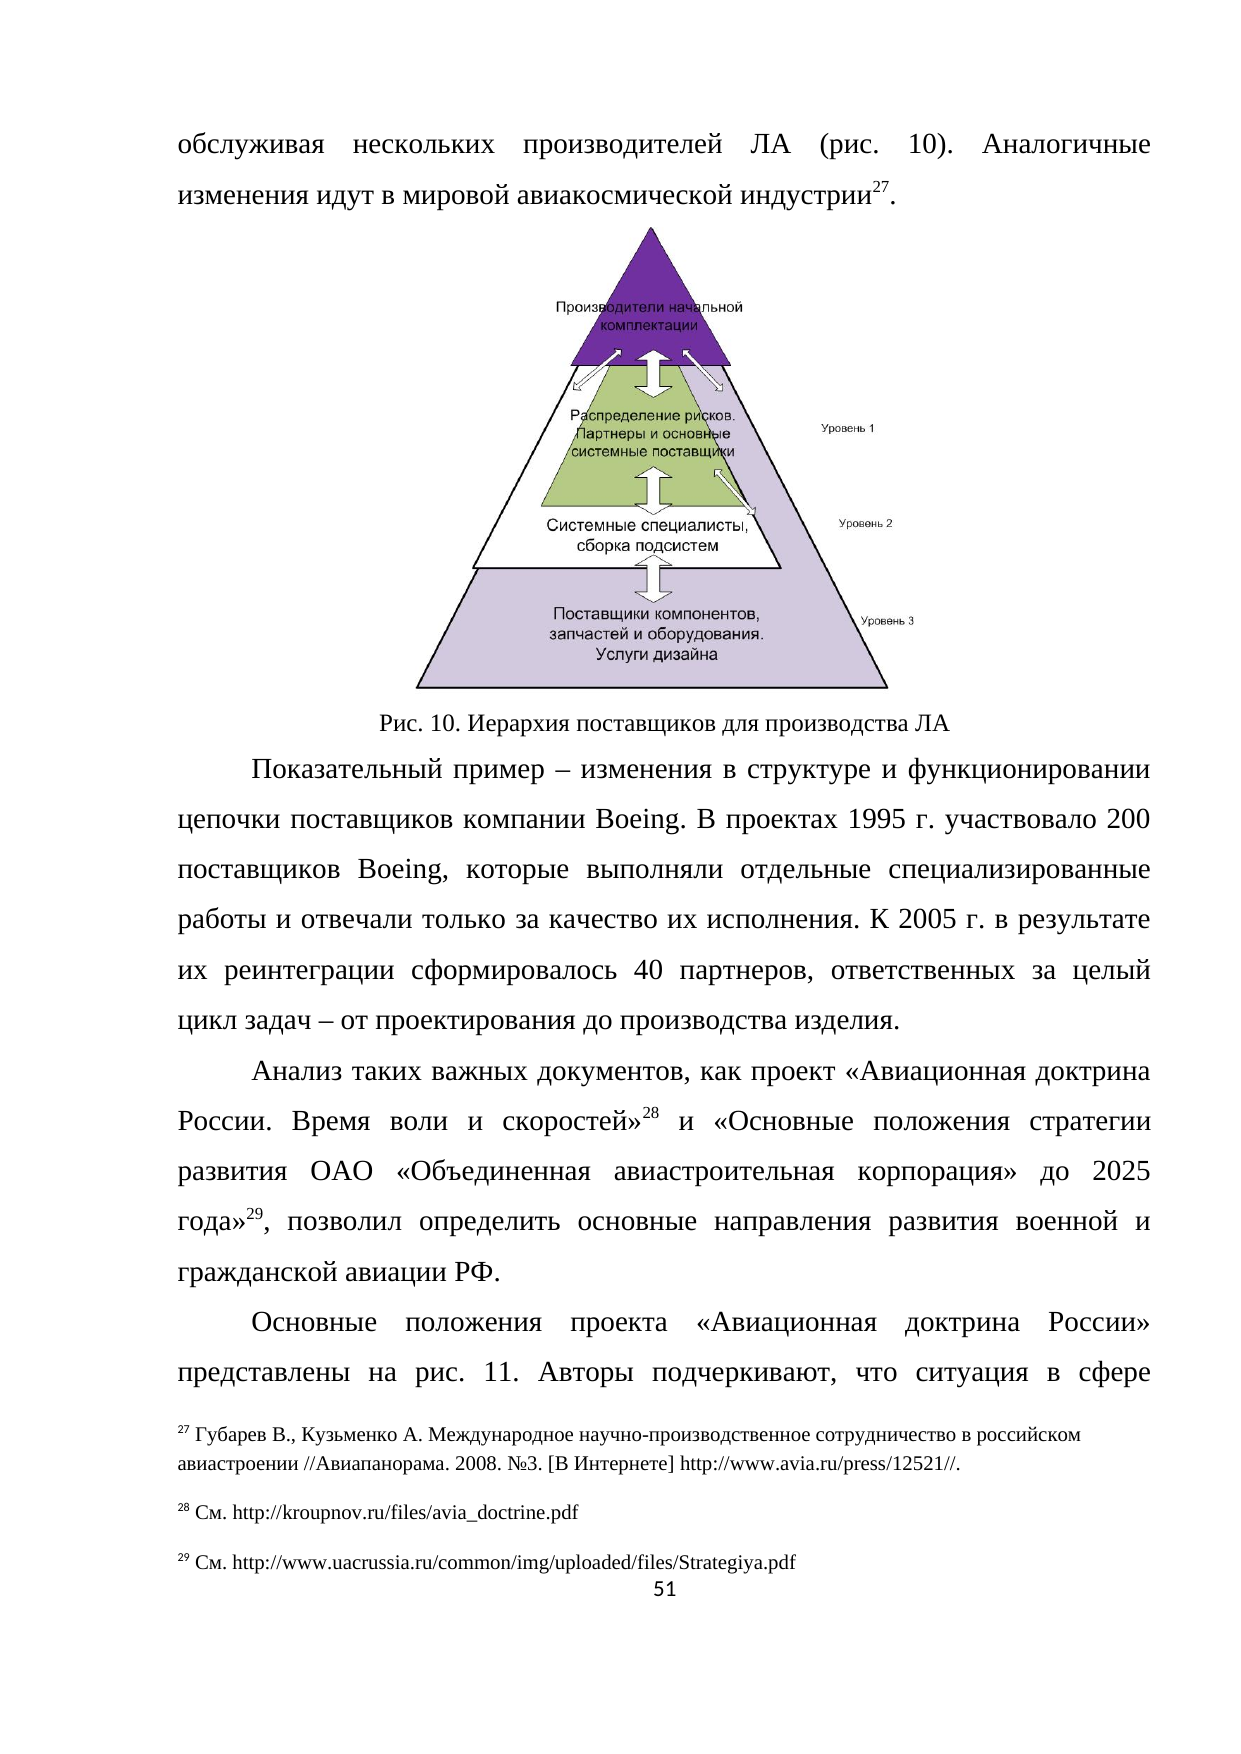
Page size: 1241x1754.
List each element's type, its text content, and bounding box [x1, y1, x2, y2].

list Анализ таких важных документов, как проект «Авиационная доктрина России. Время воли и скоростей» и «Основные положения стратегии развития ОАО «Объединенная авиастроительная корпорация» до 2025 года», позволил определить основные направления развития военной и гражданской авиации РФ. [177, 1053, 1152, 1287]
list Показательный пример – изменения в структуре и функционировании цепочки поставщиков компании Boeing. В проектах . участвовало 200 поставщиков Boeing, которые выполняли отдельные специализированные работы и отвечали только за качество их исполнения. К . в результате их реинтеграции сформировалось 40 партнеров, ответственных за целый цикл задач – от проектирования до производства изделия. [177, 751, 1152, 1036]
picture [415, 227, 914, 696]
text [177, 126, 1152, 210]
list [177, 1304, 1152, 1388]
text Рис. 10. Иерархия поставщиков для производства ЛА [177, 708, 1152, 736]
